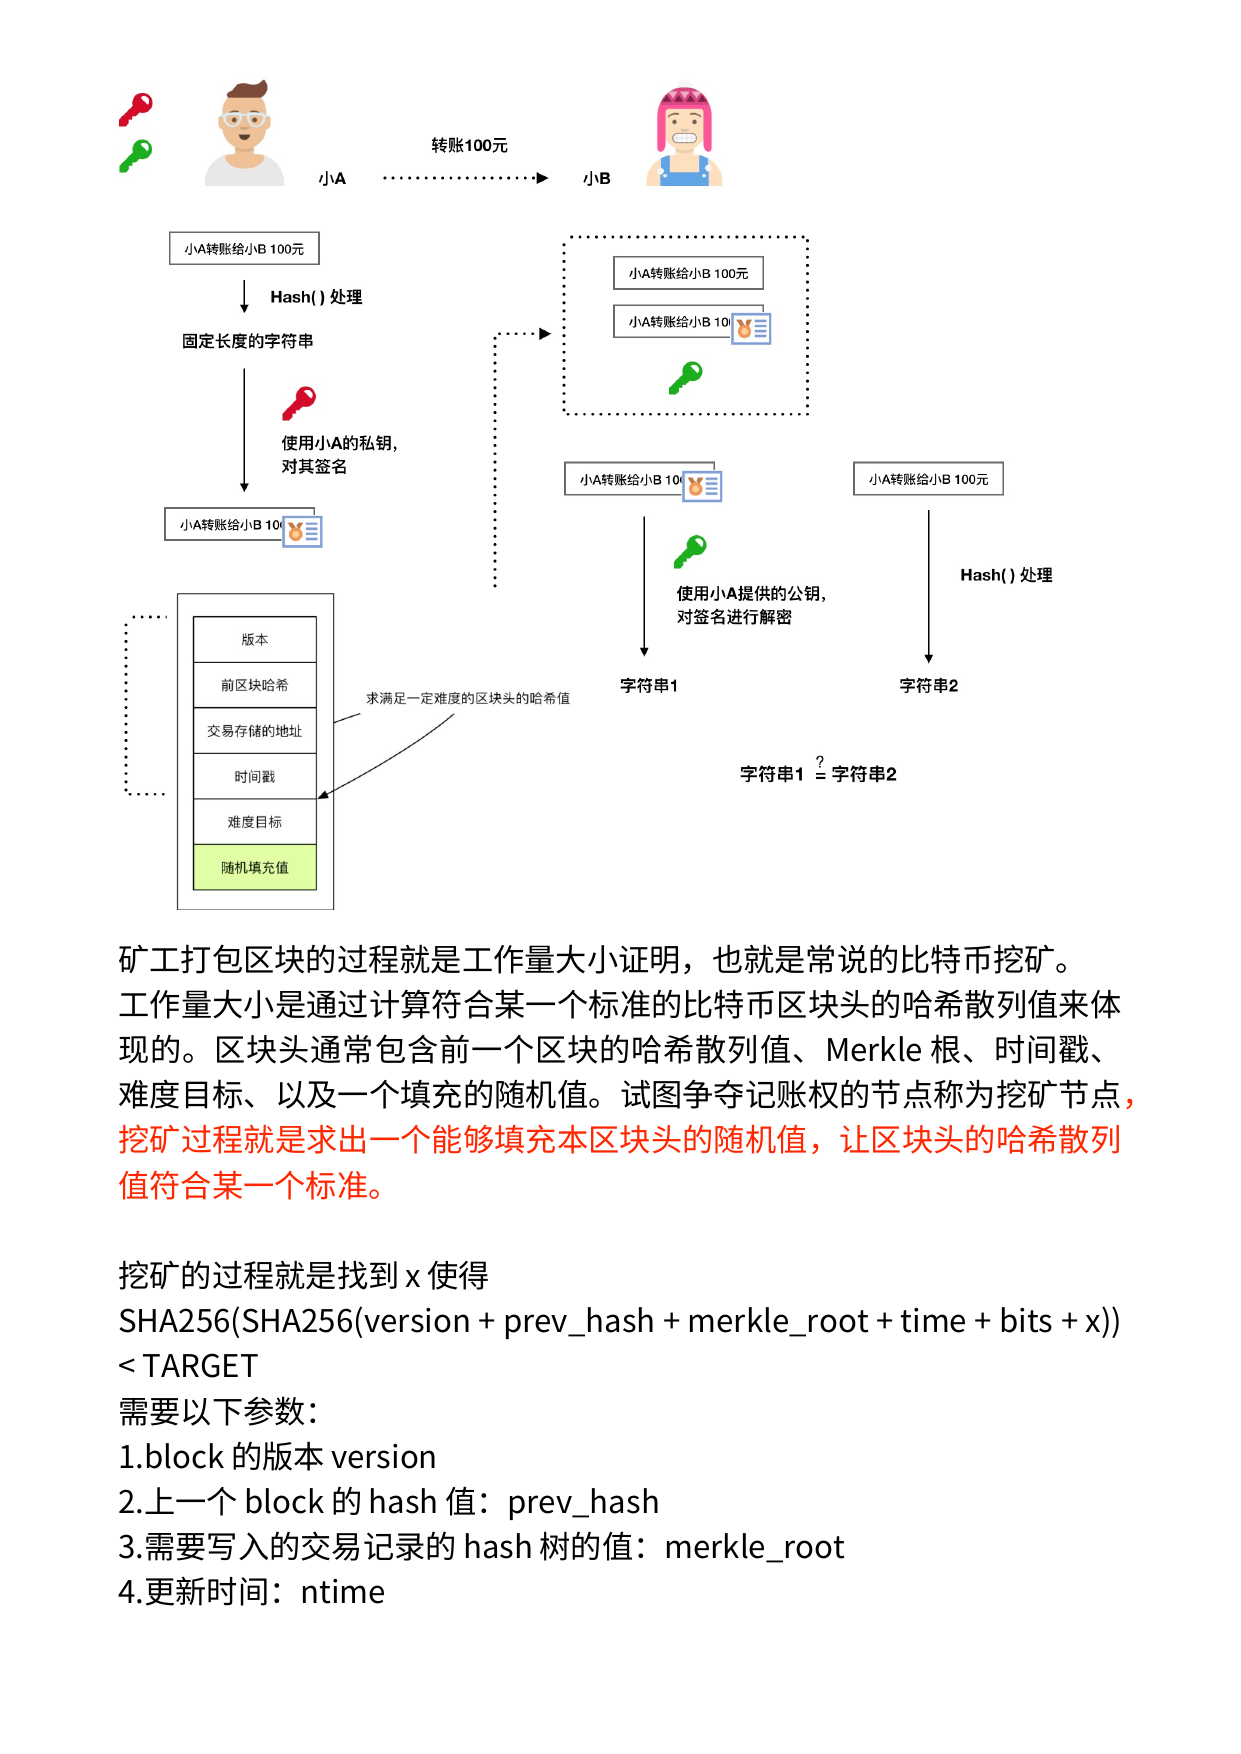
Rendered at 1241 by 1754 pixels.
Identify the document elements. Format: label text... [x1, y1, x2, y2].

text SHA256(SHA256(version + prev_hash + merkle_root + time + bits + x)) < TARGET [118, 1296, 1122, 1387]
text 2.上一个block的hash值：prev_hash [118, 1477, 1122, 1522]
text 需要以下参数： [118, 1387, 1122, 1432]
picture [80, 47, 1085, 910]
text 1.block的版本version [118, 1432, 1122, 1477]
text 3.需要写入的交易记录的hash树的值：merkle_root [118, 1522, 1122, 1568]
text 4.更新时间：ntime [118, 1568, 1122, 1613]
text 工作量大小是通过计算符合某一个标准的比特币区块头的哈希散列值来体现的。区块头通常包含前一个区块的哈希散列值、Merkle根、时间戳、难度目标、以及一个填充的随机值。试图争夺记账权的节点称为挖矿节点，挖矿过程就是求出一个能够填充本区块头的随机值，让区块头的哈希散列值符合某一个标准。 [118, 980, 1122, 1206]
text 挖矿的过程就是找到x使得 [118, 1251, 1122, 1296]
